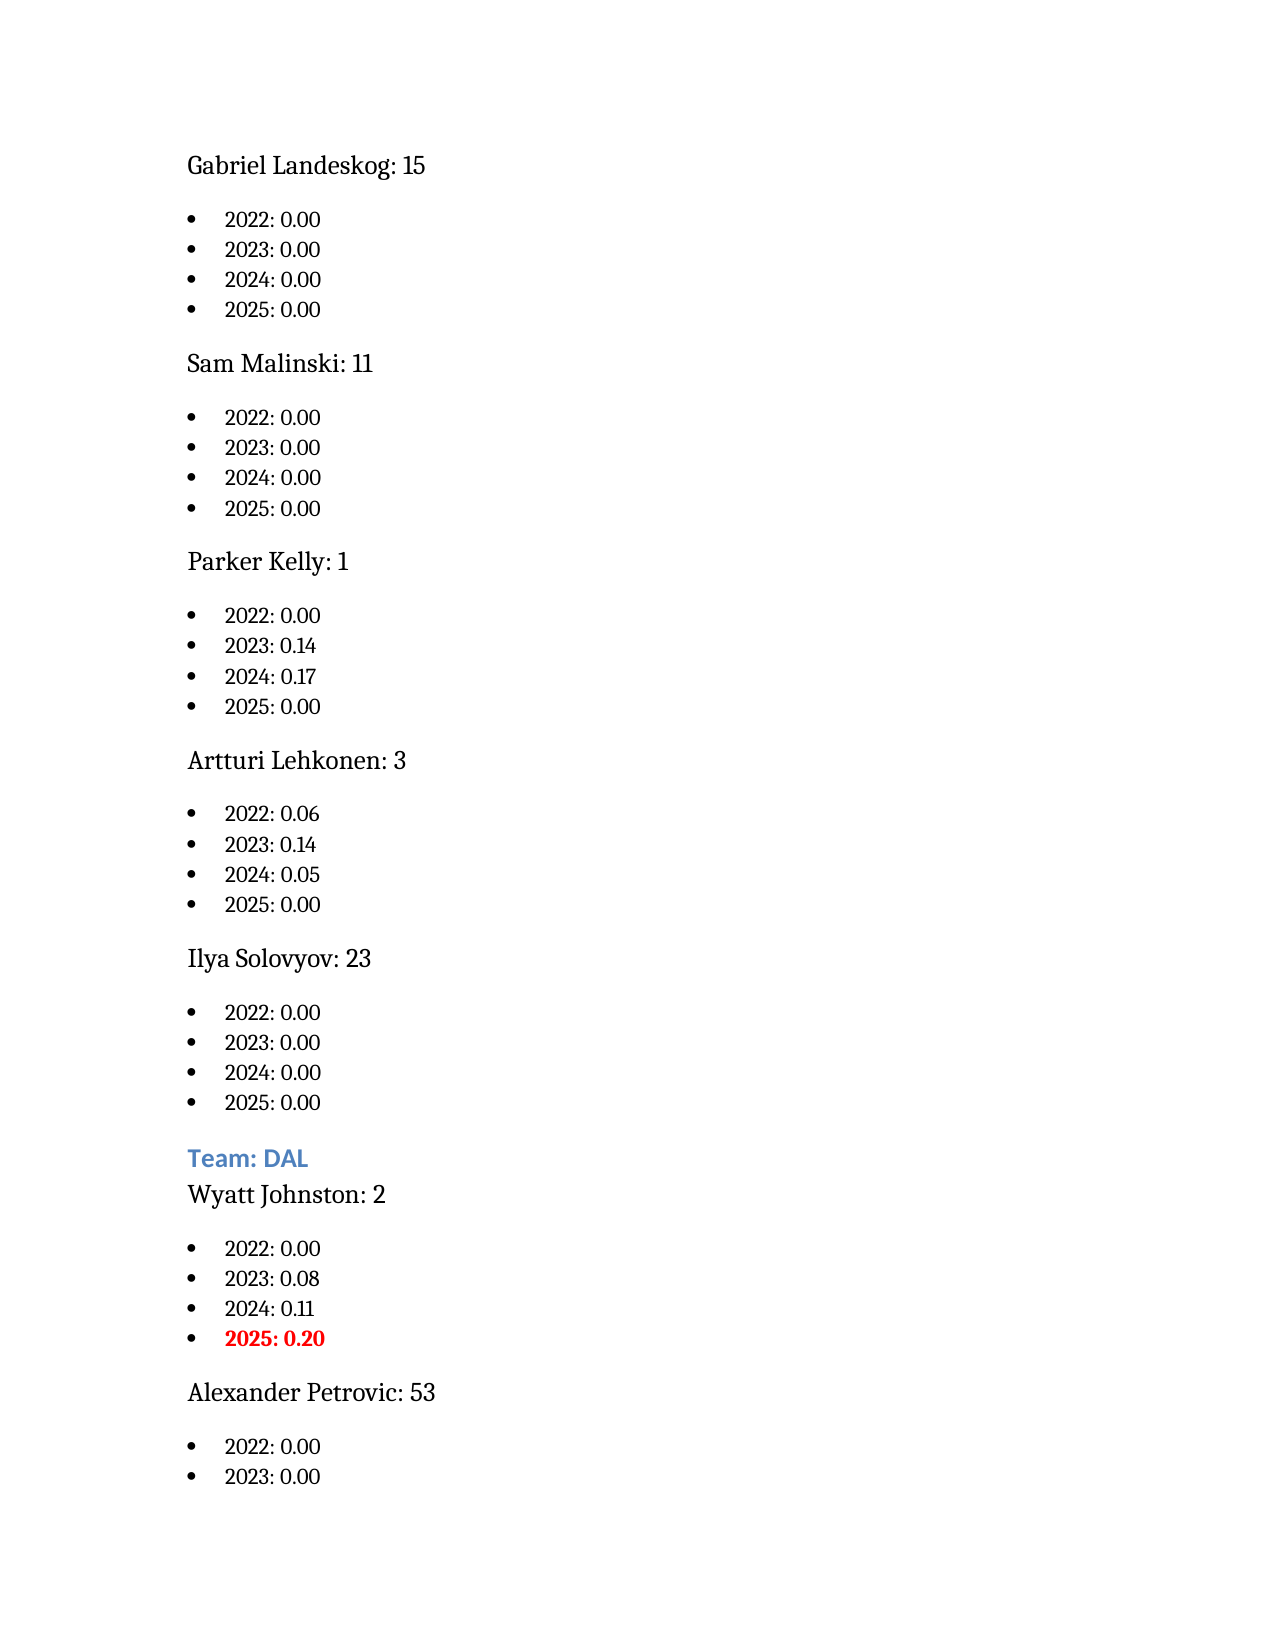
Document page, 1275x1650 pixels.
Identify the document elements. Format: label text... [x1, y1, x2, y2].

list 2025: 0.00 [187, 892, 1087, 918]
list 2022: 0.00 [187, 999, 1087, 1026]
list 2025: 0.20 [187, 1326, 1087, 1353]
list 2022: 0.00 [187, 207, 1087, 233]
list 2023: 0.00 [187, 435, 1087, 461]
list 2022: 0.00 [187, 405, 1087, 431]
text Wyatt Johnston: 2 [187, 1179, 1087, 1210]
list 2023: 0.00 [187, 237, 1087, 263]
list 2024: 0.00 [187, 267, 1087, 293]
list 2024: 0.00 [187, 1060, 1087, 1086]
text Gabriel Landeskog: 15 [187, 150, 1087, 181]
subtitle Team: DAL [187, 1141, 1087, 1174]
list 2023: 0.08 [187, 1266, 1087, 1292]
list 2023: 0.14 [187, 831, 1087, 858]
list 2024: 0.05 [187, 862, 1087, 888]
text Parker Kelly: 1 [187, 546, 1087, 578]
list 2024: 0.17 [187, 663, 1087, 690]
list 2023: 0.14 [187, 633, 1087, 659]
list 2024: 0.11 [187, 1296, 1087, 1322]
list 2025: 0.00 [187, 297, 1087, 323]
list 2023: 0.00 [187, 1464, 1087, 1490]
list 2025: 0.00 [187, 1090, 1087, 1116]
list 2022: 0.00 [187, 1236, 1087, 1262]
list 2025: 0.00 [187, 495, 1087, 522]
text Alexander Petrovic: 53 [187, 1377, 1087, 1408]
text Sam Malinski: 11 [187, 348, 1087, 379]
list 2022: 0.00 [187, 603, 1087, 629]
list 2022: 0.06 [187, 801, 1087, 828]
text Ilya Solovyov: 23 [187, 943, 1087, 974]
list 2024: 0.00 [187, 465, 1087, 492]
list 2023: 0.00 [187, 1030, 1087, 1056]
list 2022: 0.00 [187, 1434, 1087, 1460]
list 2025: 0.00 [187, 694, 1087, 720]
text Artturi Lehkonen: 3 [187, 745, 1087, 776]
